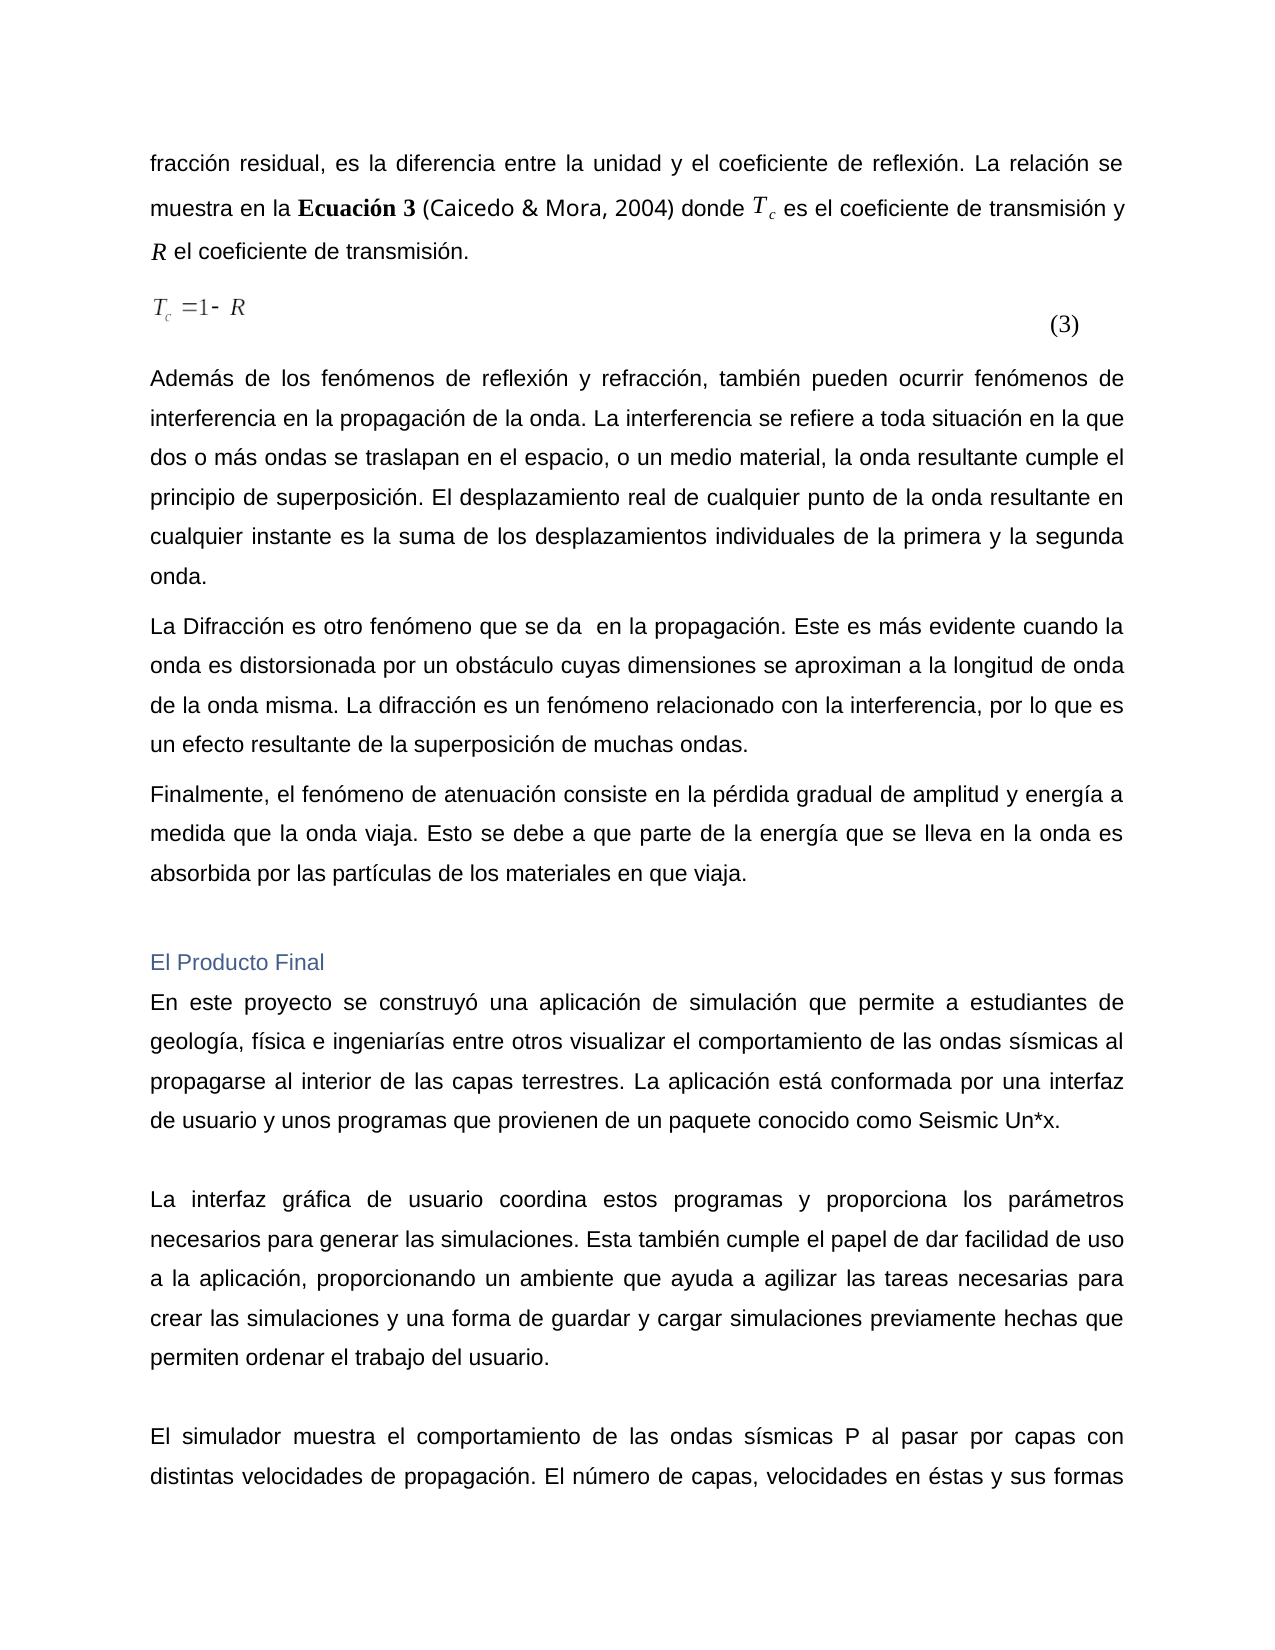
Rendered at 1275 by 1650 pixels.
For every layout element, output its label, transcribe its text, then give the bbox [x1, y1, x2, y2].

text La interfaz gráfica de usuario coordina estos programas y proporciona los parámetros necesarios para generar las simulaciones. Esta también cumple el papel de dar facilidad de uso a la aplicación, proporcionando un ambiente que ayuda a agilizar las tareas necesarias para crear las simulaciones y una forma de guardar y cargar simulaciones previamente hechas que permiten ordenar el trabajo del usuario. [150, 1186, 1125, 1371]
subtitle El Producto Final [150, 949, 1125, 976]
text (3) [150, 290, 1125, 338]
text Además de los fenómenos de reflexión y refracción, también pueden ocurrir fenómenos de interferencia en la propagación de la onda. La interferencia se refiere a toda situación en la que dos o más ondas se traslapan en el espacio, o un medio material, la onda resultante cumple el principio de superposición. El desplazamiento real de cualquier punto de la onda resultante en cualquier instante es la suma de los desplazamientos individuales de la primera y la segunda onda. [150, 365, 1125, 589]
text Finalmente, el fenómeno de atenuación consiste en la pérdida gradual de amplitud y energía a medida que la onda viaja. Esto se debe a que parte de la energía que se lleva en la onda es absorbida por las partículas de los materiales en que viaja. [150, 781, 1125, 886]
text En este proyecto se construyó una aplicación de simulación que permite a estudiantes de geología, física e ingeniarías entre otros visualizar el comportamiento de las ondas sísmicas al propagarse al interior de las capas terrestres. La aplicación está conformada por una interfaz de usuario y unos programas que provienen de un paquete conocido como Seismic Un*x. [150, 989, 1125, 1134]
text La Difracción es otro fenómeno que se da en la propagación. Este es más evidente cuando la onda es distorsionada por un obstáculo cuyas dimensiones se aproximan a la longitud de onda de la onda misma. La difracción es un fenómeno relacionado con la interferencia, por lo que es un efecto resultante de la superposición de muchas ondas. [150, 613, 1125, 757]
